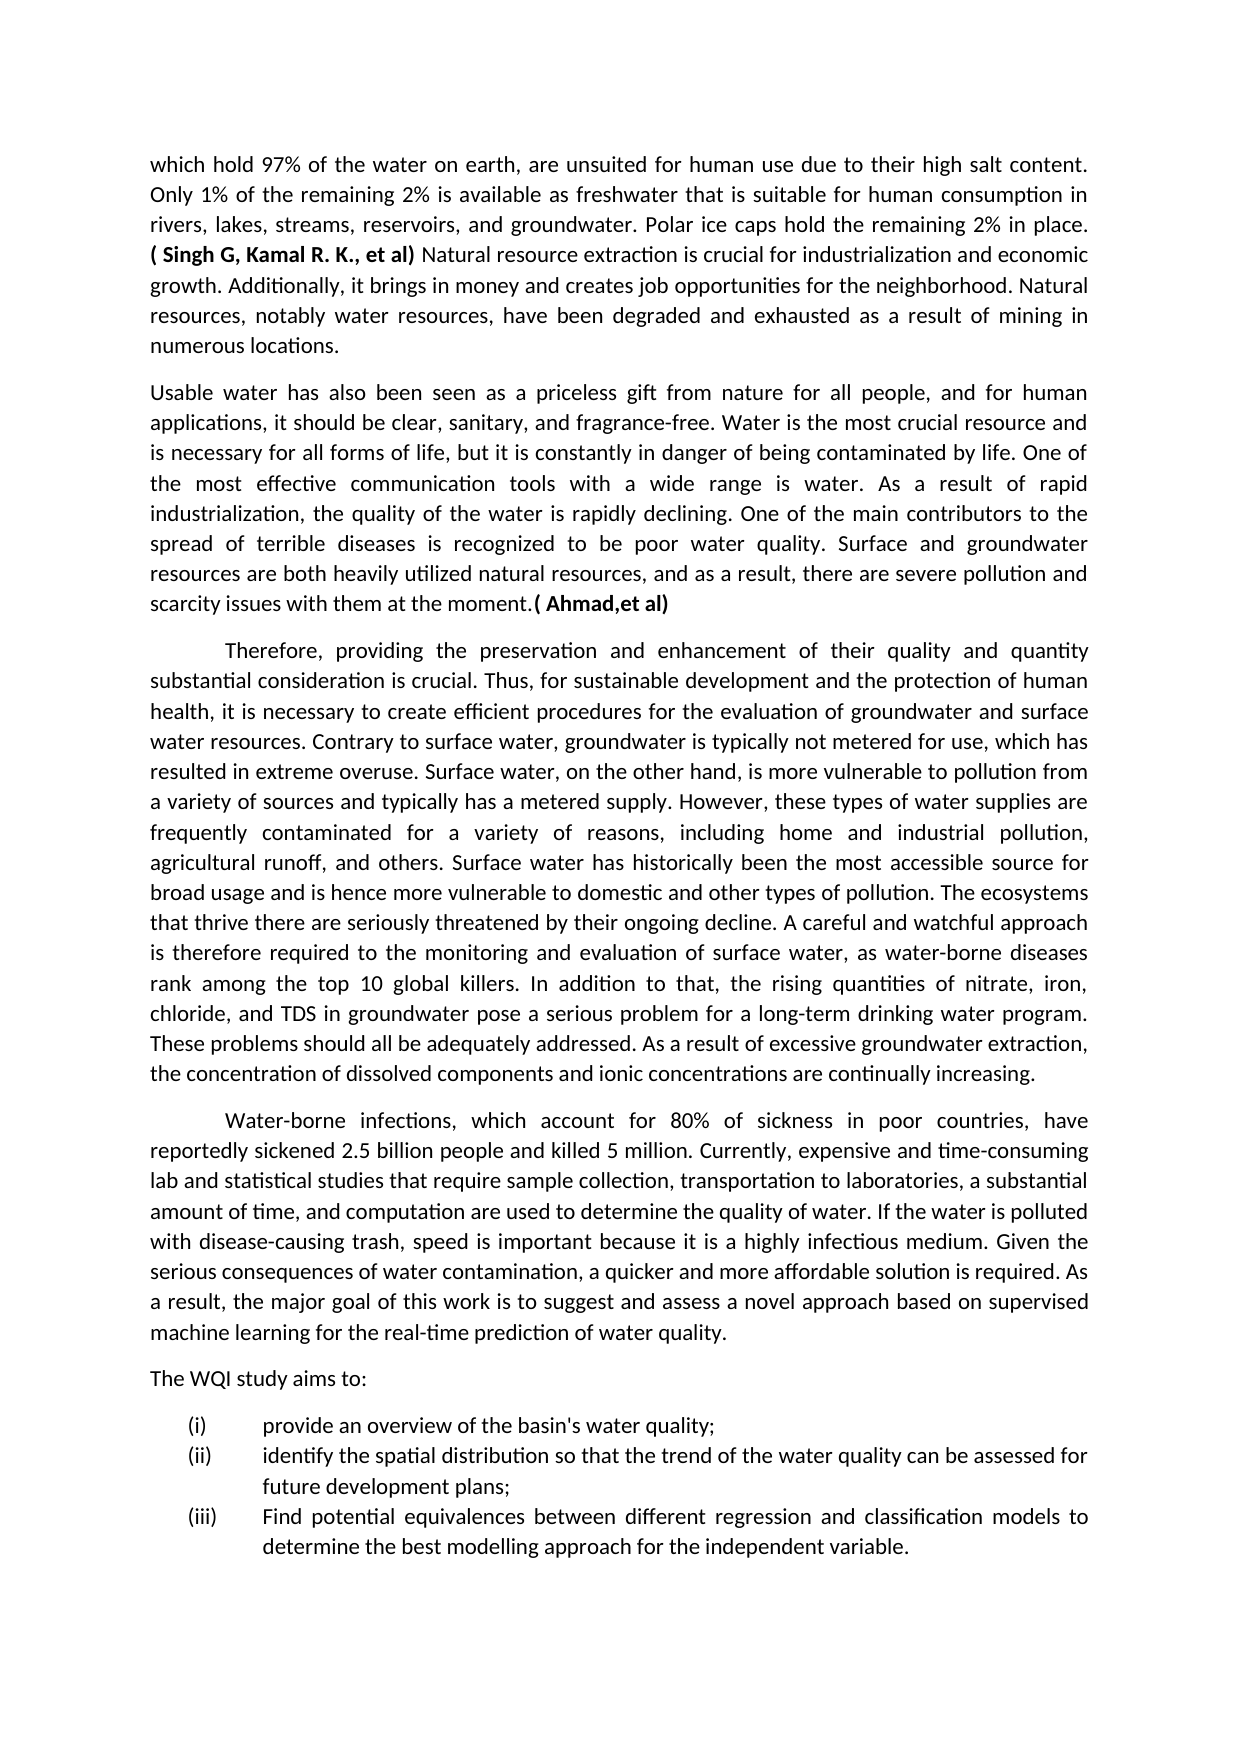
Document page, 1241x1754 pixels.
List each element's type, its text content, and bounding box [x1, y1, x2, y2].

list provide an overview of the basin's water quality; [187, 1411, 1090, 1439]
text Usable water has also been seen as a priceless gift from nature for all people, and for human applications, it should be clear, sanitary, and fragrance-free. Water is the most crucial resource and is necessary for all forms of life, but it is constantly in danger of being contaminated by life. One of the most effective communication tools with a wide range is water. As a result of rapid industrialization, the quality of the water is rapidly declining. One of the main contributors to the spread of terrible diseases is recognized to be poor water quality. Surface and groundwater resources are both heavily utilized natural resources, and as a result, there are severe pollution and scarcity issues with them at the moment.( Ahmad,et al) [150, 378, 1090, 618]
text Therefore, providing the preservation and enhancement of their quality and quantity substantial consideration is crucial. Thus, for sustainable development and the protection of human health, it is necessary to create efficient procedures for the evaluation of groundwater and surface water resources. Contrary to surface water, groundwater is typically not metered for use, which has resulted in extreme overuse. Surface water, on the other hand, is more vulnerable to pollution from a variety of sources and typically has a metered supply. However, these types of water supplies are frequently contaminated for a variety of reasons, including home and industrial pollution, agricultural runoff, and others. Surface water has historically been the most accessible source for broad usage and is hence more vulnerable to domestic and other types of pollution. The ecosystems that thrive there are seriously threatened by their ongoing decline. A careful and watchful approach is therefore required to the monitoring and evaluation of surface water, as water-borne diseases rank among the top 10 global killers. In addition to that, the rising quantities of nitrate, iron, chloride, and TDS in groundwater pose a serious problem for a long-term drinking water program. These problems should all be adequately addressed. As a result of excessive groundwater extraction, the concentration of dissolved components and ionic concentrations are continually increasing. [150, 636, 1090, 1087]
text The WQI study aims to: [150, 1364, 1090, 1393]
text Water-borne infections, which account for 80% of sickness in poor countries, have reportedly sickened 2.5 billion people and killed 5 million. Currently, expensive and time-consuming lab and statistical studies that require sample collection, transportation to laboratories, a substantial amount of time, and computation are used to determine the quality of water. If the water is polluted with disease-causing trash, speed is important because it is a highly infectious medium. Given the serious consequences of water contamination, a quicker and more affordable solution is required. As a result, the major goal of this work is to suggest and assess a novel approach based on supervised machine learning for the real-time prediction of water quality. [150, 1106, 1090, 1346]
list identify the spatial distribution so that the trend of the water quality can be assessed for future development plans; [187, 1442, 1090, 1500]
list Find potential equivalences between different regression and classification models to determine the best modelling approach for the independent variable. [187, 1502, 1090, 1560]
